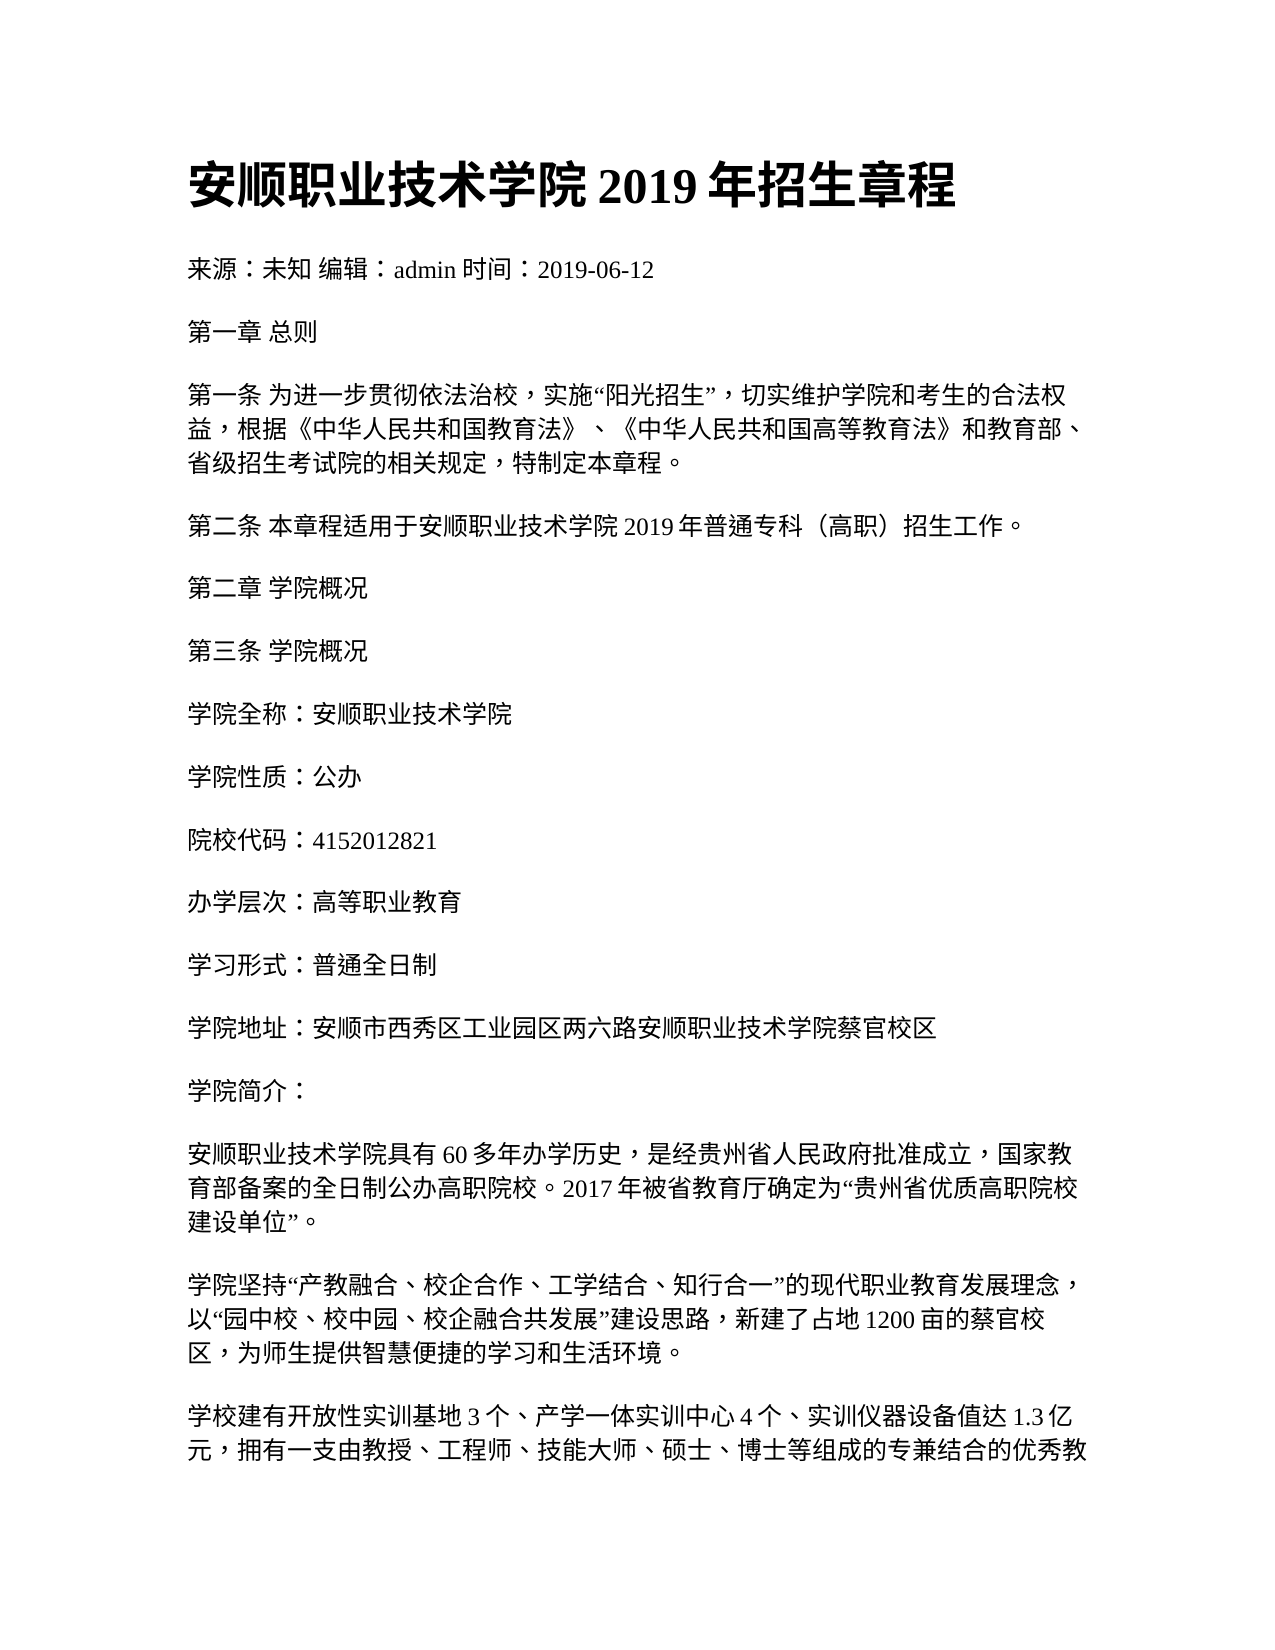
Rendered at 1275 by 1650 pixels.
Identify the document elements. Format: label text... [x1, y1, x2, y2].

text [187, 1398, 1087, 1466]
text 学习形式：普通全日制 [187, 948, 1087, 982]
text 第二章 学院概况 [187, 571, 1087, 605]
text 学院性质：公办 [187, 759, 1087, 793]
text 来源：未知 编辑：admin 时间：2019-06-12 [187, 252, 1087, 286]
text 学院简介： [187, 1073, 1087, 1108]
text 学院全称：安顺职业技术学院 [187, 697, 1087, 731]
text 第一章 总则 [187, 314, 1087, 348]
text 办学层次：高等职业教育 [187, 885, 1087, 919]
text 学院地址：安顺市西秀区工业园区两六路安顺职业技术学院蔡官校区 [187, 1011, 1087, 1045]
text 第一条 为进一步贯彻依法治校，实施“阳光招生”，切实维护学院和考生的合法权益，根据《中华人民共和国教育法》、《中华人民共和国高等教育法》和教育部、省级招生考试院的相关规定，特制定本章程。 [187, 377, 1087, 479]
text 安顺职业技术学院具有60多年办学历史，是经贵州省人民政府批准成立，国家教育部备案的全日制公办高职院校。2017年被省教育厅确定为“贵州省优质高职院校建设单位”。 [187, 1136, 1087, 1238]
text 学院坚持“产教融合、校企合作、工学结合、知行合一”的现代职业教育发展理念，以“园中校、校中园、校企融合共发展”建设思路，新建了占地1200亩的蔡官校区，为师生提供智慧便捷的学习和生活环境。 [187, 1267, 1087, 1369]
text 院校代码：4152012821 [187, 822, 1087, 856]
text 第三条 学院概况 [187, 634, 1087, 668]
text 第二条 本章程适用于安顺职业技术学院2019年普通专科（高职）招生工作。 [187, 508, 1087, 542]
subtitle 安顺职业技术学院2019年招生章程 [187, 150, 1087, 218]
